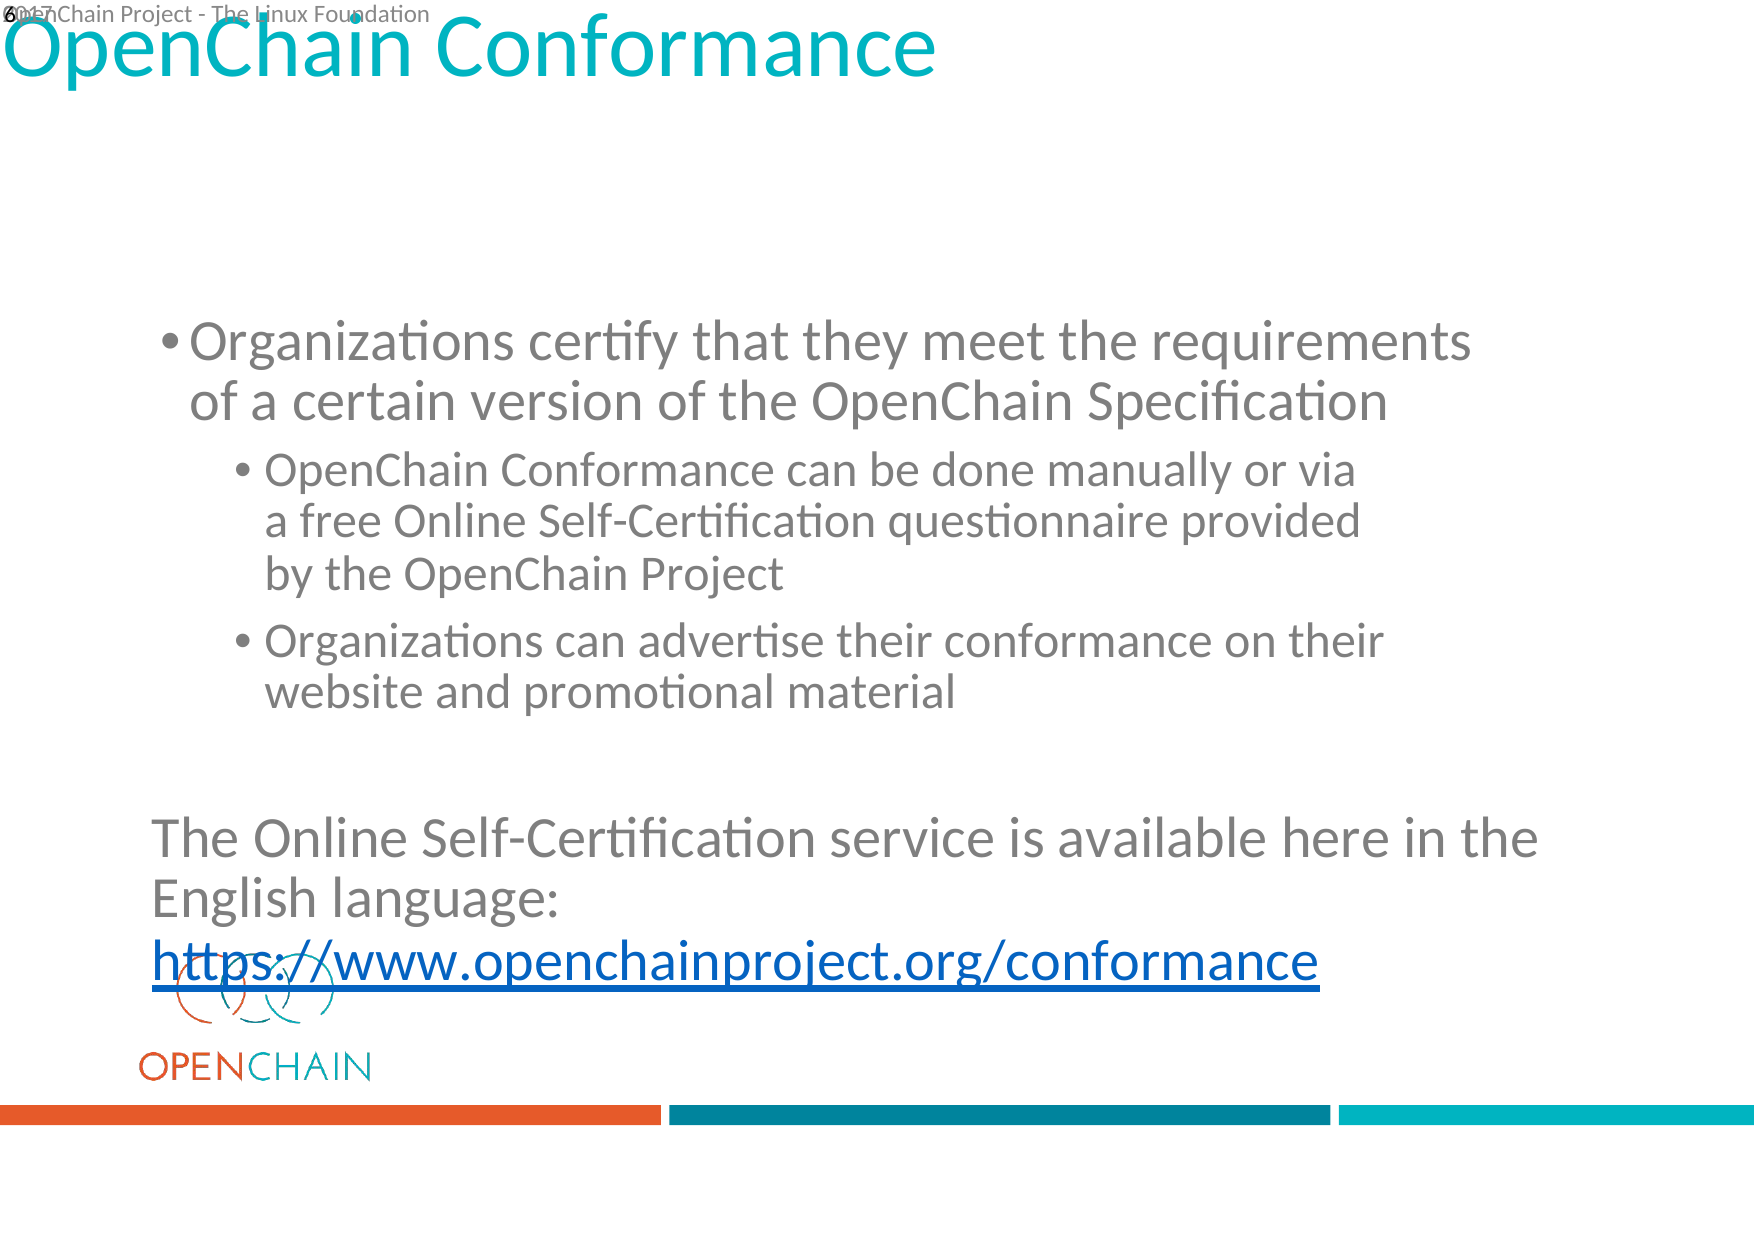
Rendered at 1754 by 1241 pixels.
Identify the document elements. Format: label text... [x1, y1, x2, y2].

list Organizations can advertise their conformance on their website and promotional material [234, 614, 1396, 721]
list Organizations certify that they meet the requirements of a certain version of the OpenChain Specification [160, 311, 1506, 435]
list OpenChain Conformance can be done manually or via a free Online Self-Certification questionnaire provided by the OpenChain Project [234, 444, 1383, 603]
picture [137, 951, 372, 1082]
text The Online Self-Certification service is available here in the English language: https://www.openchainproject.org/conformance [152, 807, 1697, 995]
